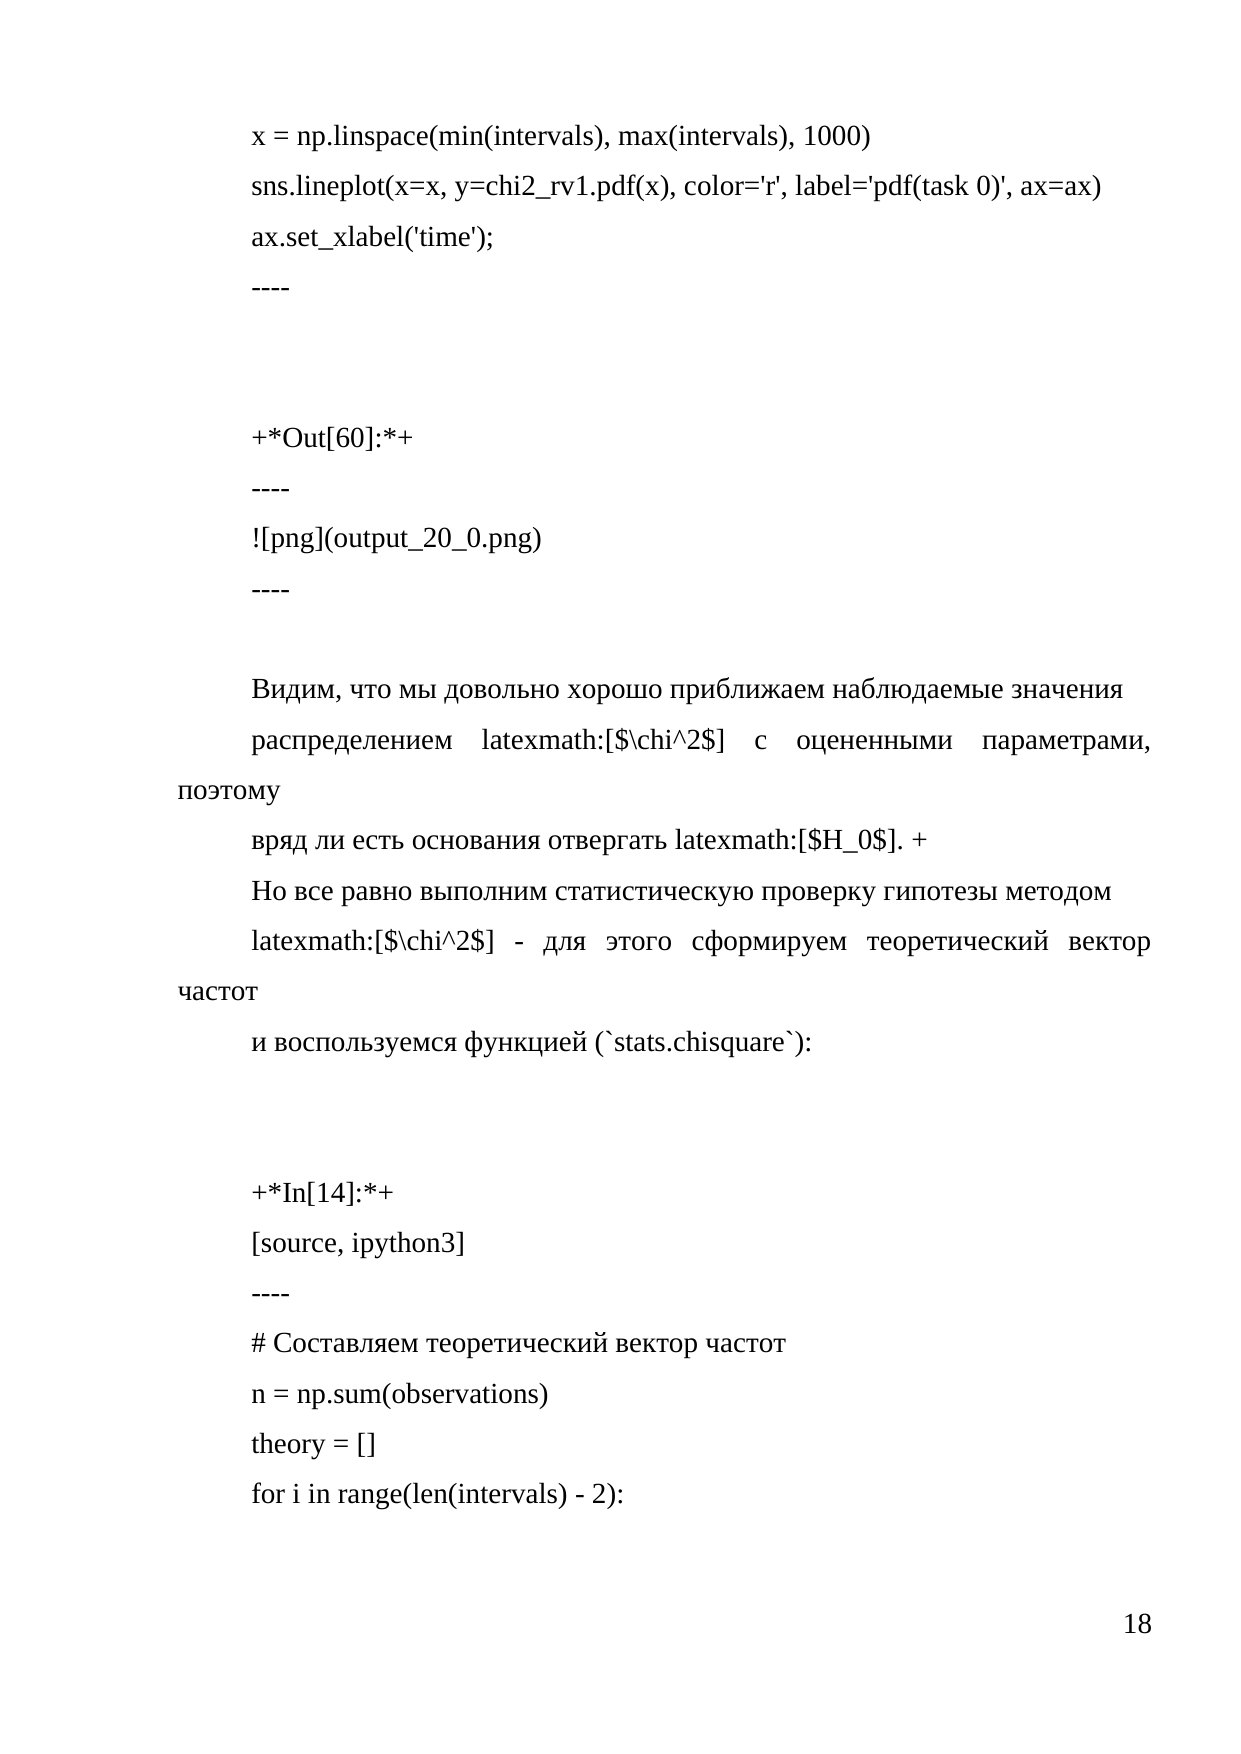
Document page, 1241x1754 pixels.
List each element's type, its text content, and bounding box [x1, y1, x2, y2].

text и воспользуемся функцией (`stats.chisquare`): [177, 1024, 1152, 1057]
text for i in range(len(intervals) - 2): [177, 1477, 1152, 1510]
text ![png](output_20_0.png) [177, 521, 1152, 554]
text Видим, что мы довольно хорошо приближаем наблюдаемые значения [177, 672, 1152, 705]
text Но все равно выполним статистическую проверку гипотезы методом [177, 873, 1152, 906]
text ---- [177, 470, 1152, 504]
text +*In[14]:*+ [177, 1175, 1152, 1208]
text ---- [177, 571, 1152, 604]
text ax.set_xlabel('time'); [177, 219, 1152, 252]
text theory = [] [177, 1426, 1152, 1460]
text ---- [177, 269, 1152, 303]
text n = np.sum(observations) [177, 1376, 1152, 1409]
text # Составляем теоретический вектор частот [177, 1326, 1152, 1359]
text [source, ipython3] [177, 1225, 1152, 1258]
text вряд ли есть основания отвергать latexmath:[$H_0$]. + [177, 822, 1152, 856]
text +*Out[60]:*+ [177, 420, 1152, 453]
text latexmath:[$\chi^2$] - для этого сформируем теоретический вектор частот [177, 923, 1152, 1007]
text sns.lineplot(x=x, y=chi2_rv1.pdf(x), color='r', label='pdf(task 0)', ax=ax) [177, 168, 1152, 202]
text x = np.linspace(min(intervals), max(intervals), 1000) [177, 118, 1152, 152]
text ---- [177, 1275, 1152, 1309]
text распределением latexmath:[$\chi^2$] с оцененными параметрами, поэтому [177, 722, 1152, 806]
